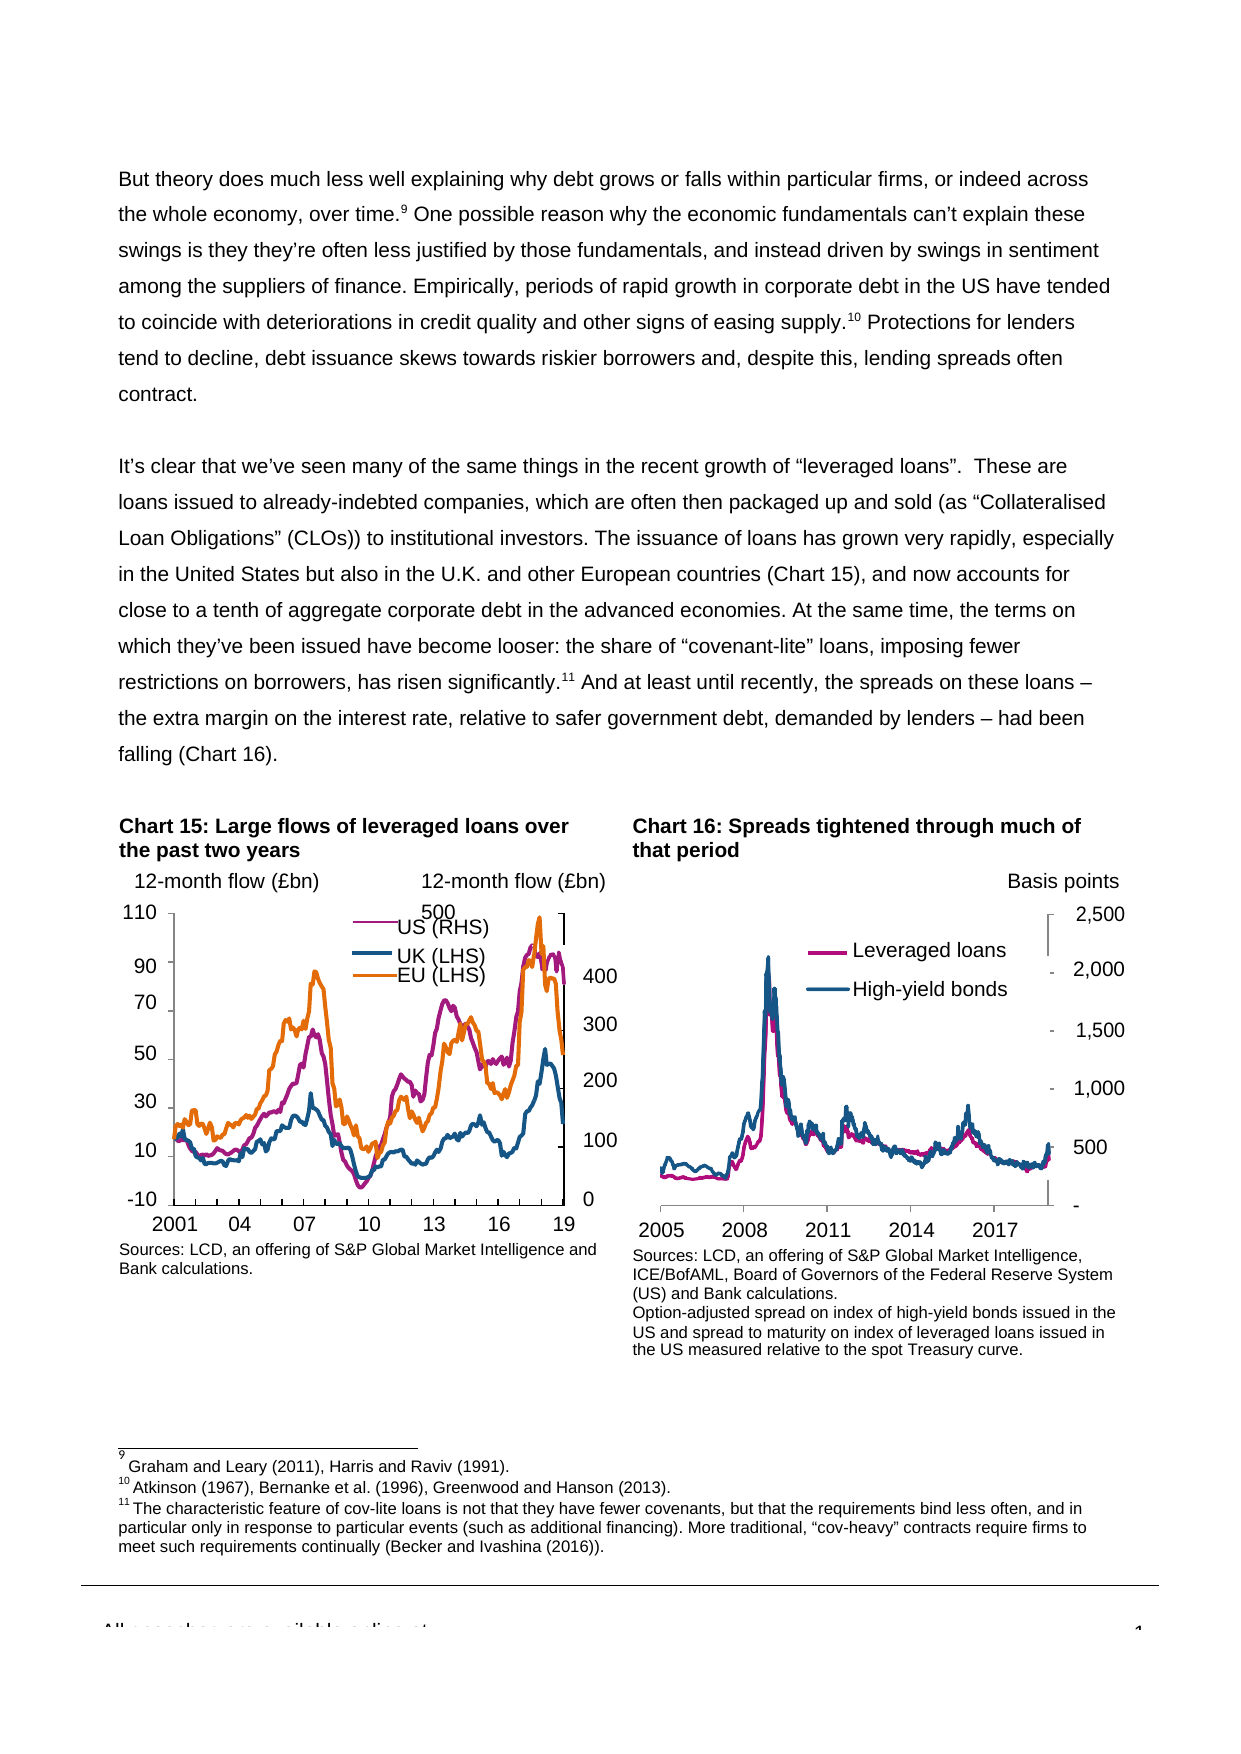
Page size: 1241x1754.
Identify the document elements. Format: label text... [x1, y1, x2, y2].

text meet such requirements continually (Becker and Ivashina (2016)). [118, 1538, 1155, 1557]
text But theory does much less well explaining why debt grows or falls within particular firms, or indeed across the whole economy, over time.9 One possible reason why the economic fundamentals can’t explain these swings is they they’re often less justified by those fundamentals, and instead driven by swings in sentiment among the suppliers of finance. Empirically, periods of rapid growth in corporate debt in the US have tended to coincide with deteriorations in credit quality and other signs of easing supply.10 Protections for lenders tend to decline, debt issuance skews towards riskier borrowers and, despite this, lending spreads often contract. [118, 166, 1116, 406]
table_header Chart 15: Large flows of leveraged loans over the past two years 12-month flow (£bn) 12-month flow (£bn) 110 500 US (RHS) 90 UK (LHS) 400 EU (LHS) 70 300 50 200 30 10 100 -10 0 2001 04 07 10 13 16 19 Sources: LCD, an offering of S&P Global Market Intelligence and Bank calculations. [98, 814, 617, 1361]
table_header Chart 16: Spreads tightened through much of that period Basis points 2,500 Leveraged loans 2,000 High-yield bonds 1,500 1,000 500 - 2005 2008 2011 2014 2017 Sources: LCD, an offering of S&P Global Market Intelligence, ICE/BofAML, Board of Governors of the Federal Reserve System (US) and Bank calculations. Option-adjusted spread on index of high-yield bonds issued in the US and spread to maturity on index of leveraged loans issued in the US measured relative to the spot Treasury curve. [617, 814, 1137, 1361]
text 11 The characteristic feature of cov-lite loans is not that they have fewer covenants, but that the requirements bind less often, and in particular only in response to particular events (such as additional financing). More traditional, “cov-heavy” contracts require firms to [118, 1499, 1110, 1538]
text 9 Graham and Leary (2011), Harris and Raviv (1991). [118, 1446, 1155, 1478]
text 10 Atkinson (1967), Bernanke et al. (1996), Greenwood and Hanson (2013). [118, 1478, 1155, 1498]
text It’s clear that we’ve seen many of the same things in the recent growth of “leveraged loans”. These are loans issued to already-indebted companies, which are often then packaged up and sold (as “Collateralised Loan Obligations” (CLOs)) to institutional investors. The issuance of loans has grown very rapidly, especially in the United States but also in the U.K. and other European countries (Chart 15), and now accounts for close to a tenth of aggregate corporate debt in the advanced economies. At the same time, the terms on which they’ve been issued have become looser: the share of “covenant-lite” loans, imposing fewer restrictions on borrowers, has risen significantly.11 And at least until recently, the spreads on these loans – the extra margin on the interest rate, relative to safer government debt, demanded by lenders – had been falling (Chart 16). [118, 454, 1119, 765]
